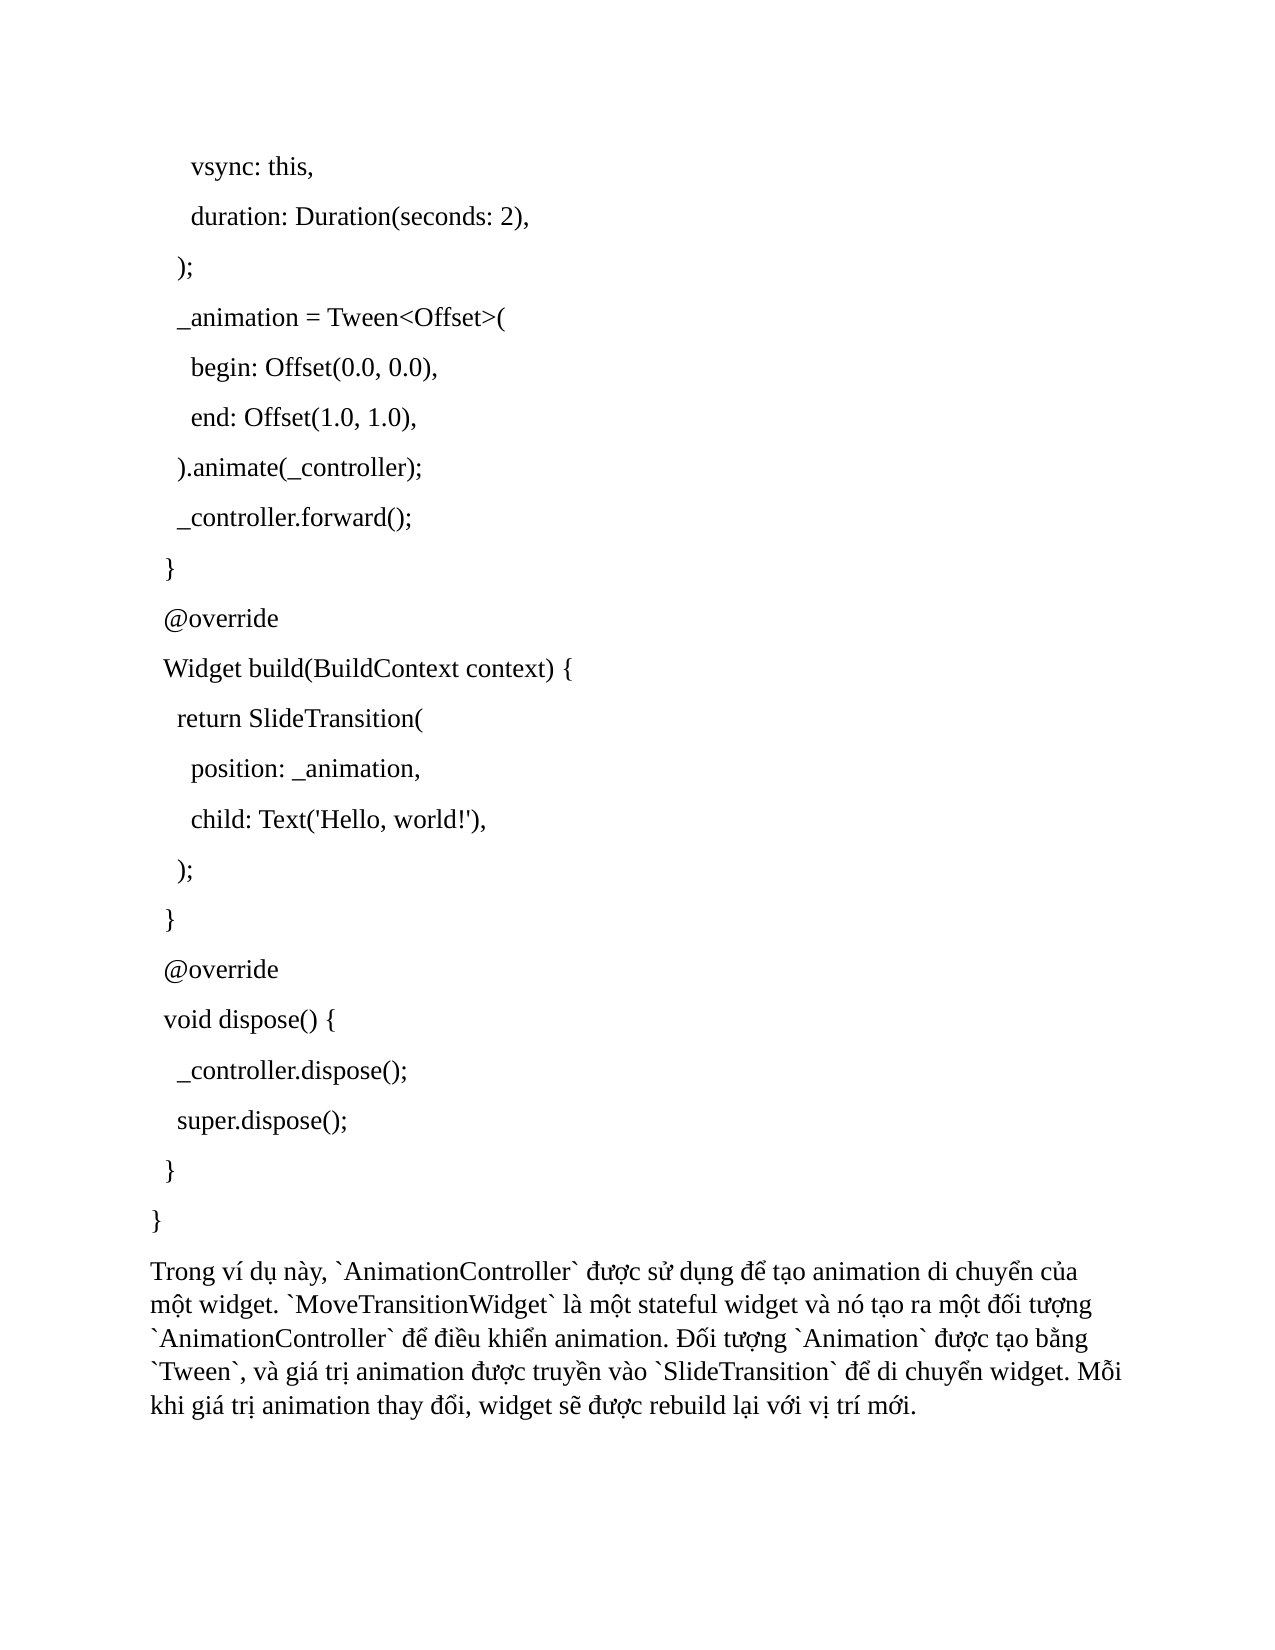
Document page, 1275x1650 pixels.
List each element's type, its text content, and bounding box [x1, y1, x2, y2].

text } [150, 903, 1125, 934]
text vsync: this, [150, 150, 1125, 181]
text duration: Duration(seconds: 2), [150, 200, 1125, 231]
text position: _animation, [150, 752, 1125, 784]
text child: Text('Hello, world!'), [150, 803, 1125, 834]
text @override [150, 953, 1125, 984]
text @override [150, 602, 1125, 633]
text _controller.forward(); [150, 501, 1125, 533]
text _animation = Tween<Offset>( [150, 301, 1125, 332]
text } [150, 552, 1125, 583]
text end: Offset(1.0, 1.0), [150, 401, 1125, 432]
text begin: Offset(0.0, 0.0), [150, 351, 1125, 382]
text Trong ví dụ này, `AnimationController` được sử dụng để tạo animation di chuyển của một widget. `MoveTransitionWidget` là một stateful widget và nó tạo ra một đối tượng `AnimationController` để điều khiển animation. Đối tượng `Animation` được tạo bằng `Tween`, và giá trị animation được truyền vào `SlideTransition` để di chuyển widget. Mỗi khi giá trị animation thay đổi, widget sẽ được rebuild lại với vị trí mới. [150, 1254, 1125, 1420]
text return SlideTransition( [150, 702, 1125, 733]
text ).animate(_controller); [150, 451, 1125, 482]
text } [150, 1154, 1125, 1185]
text _controller.dispose(); [150, 1054, 1125, 1085]
text ); [150, 250, 1125, 282]
text ); [150, 853, 1125, 884]
text super.dispose(); [150, 1104, 1125, 1135]
text } [150, 1204, 1125, 1236]
text void dispose() { [150, 1003, 1125, 1035]
text Widget build(BuildContext context) { [150, 652, 1125, 683]
